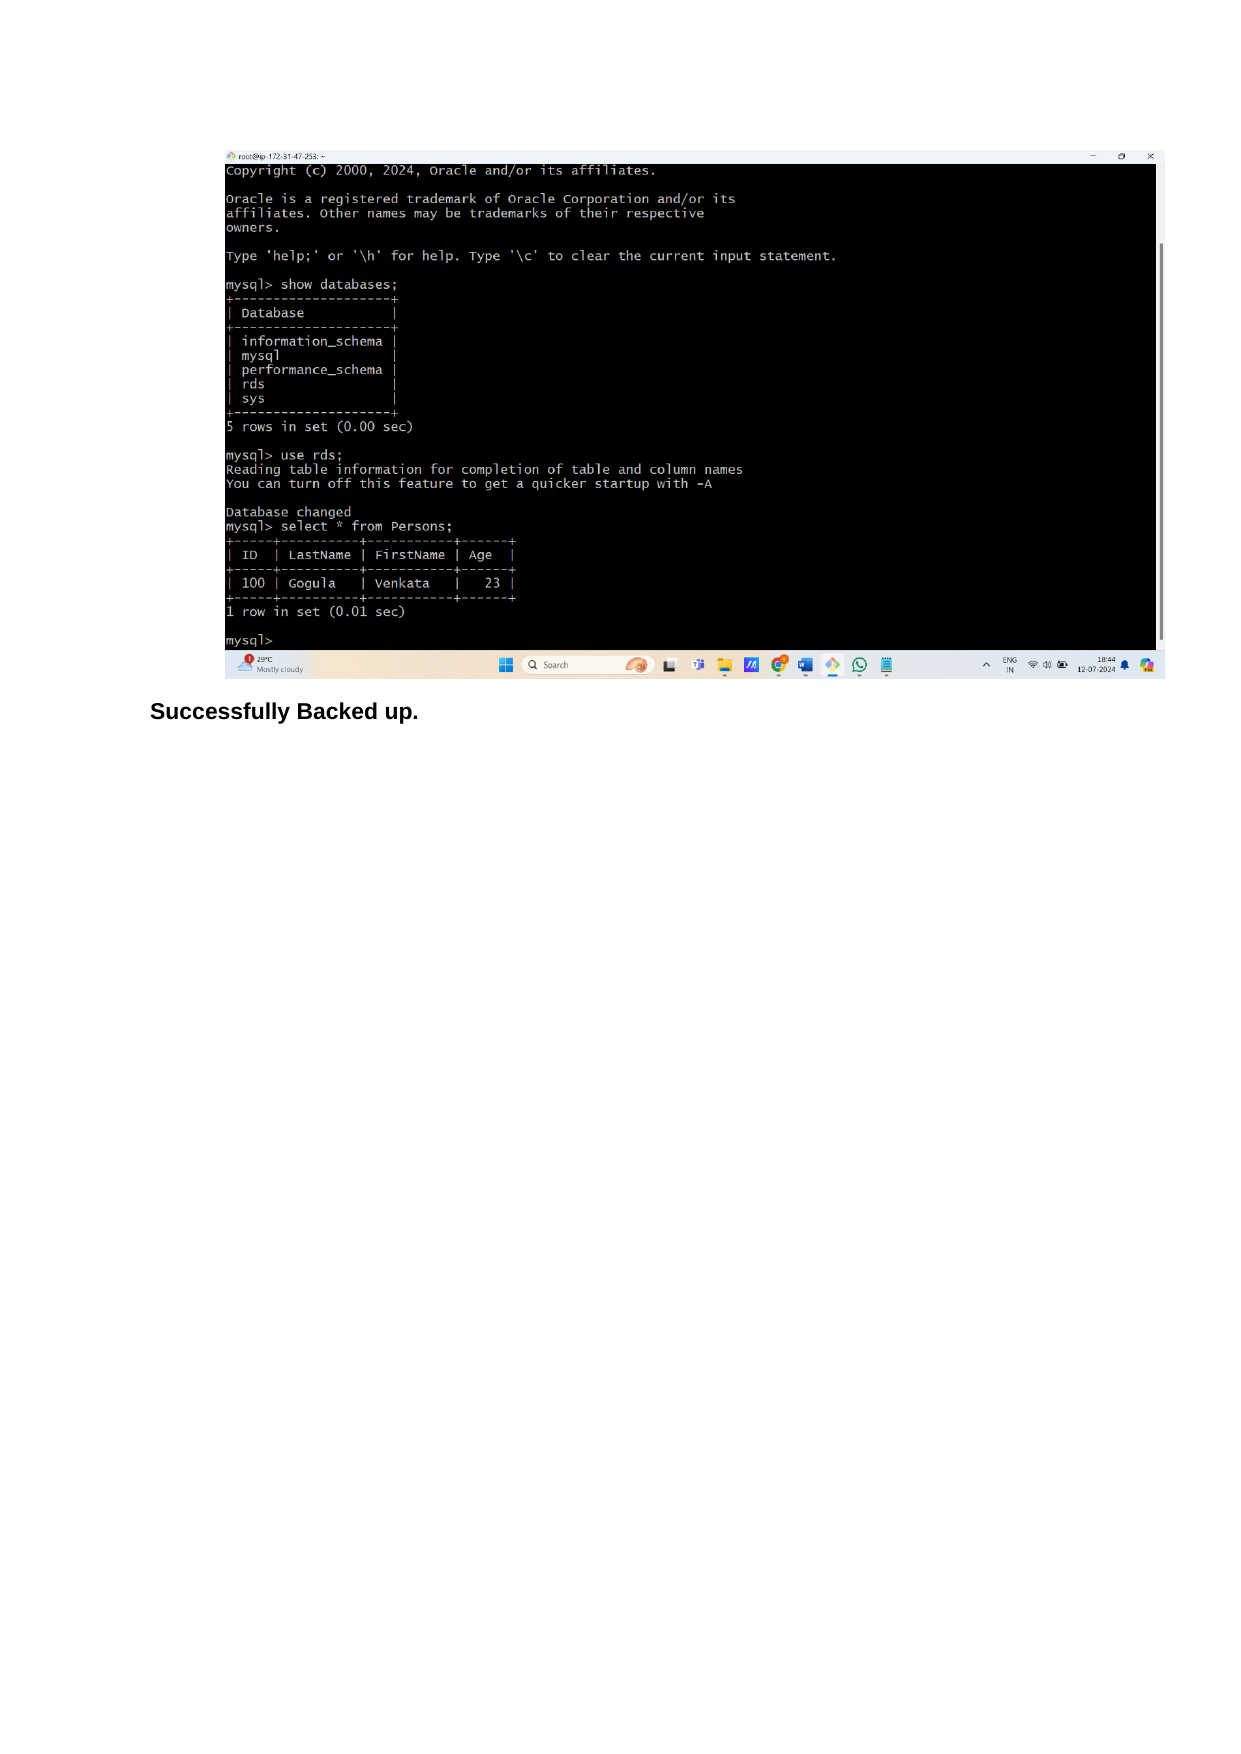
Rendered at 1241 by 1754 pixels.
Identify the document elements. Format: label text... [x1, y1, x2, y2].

text Successfully Backed up. [150, 698, 1090, 724]
picture [225, 150, 1166, 679]
